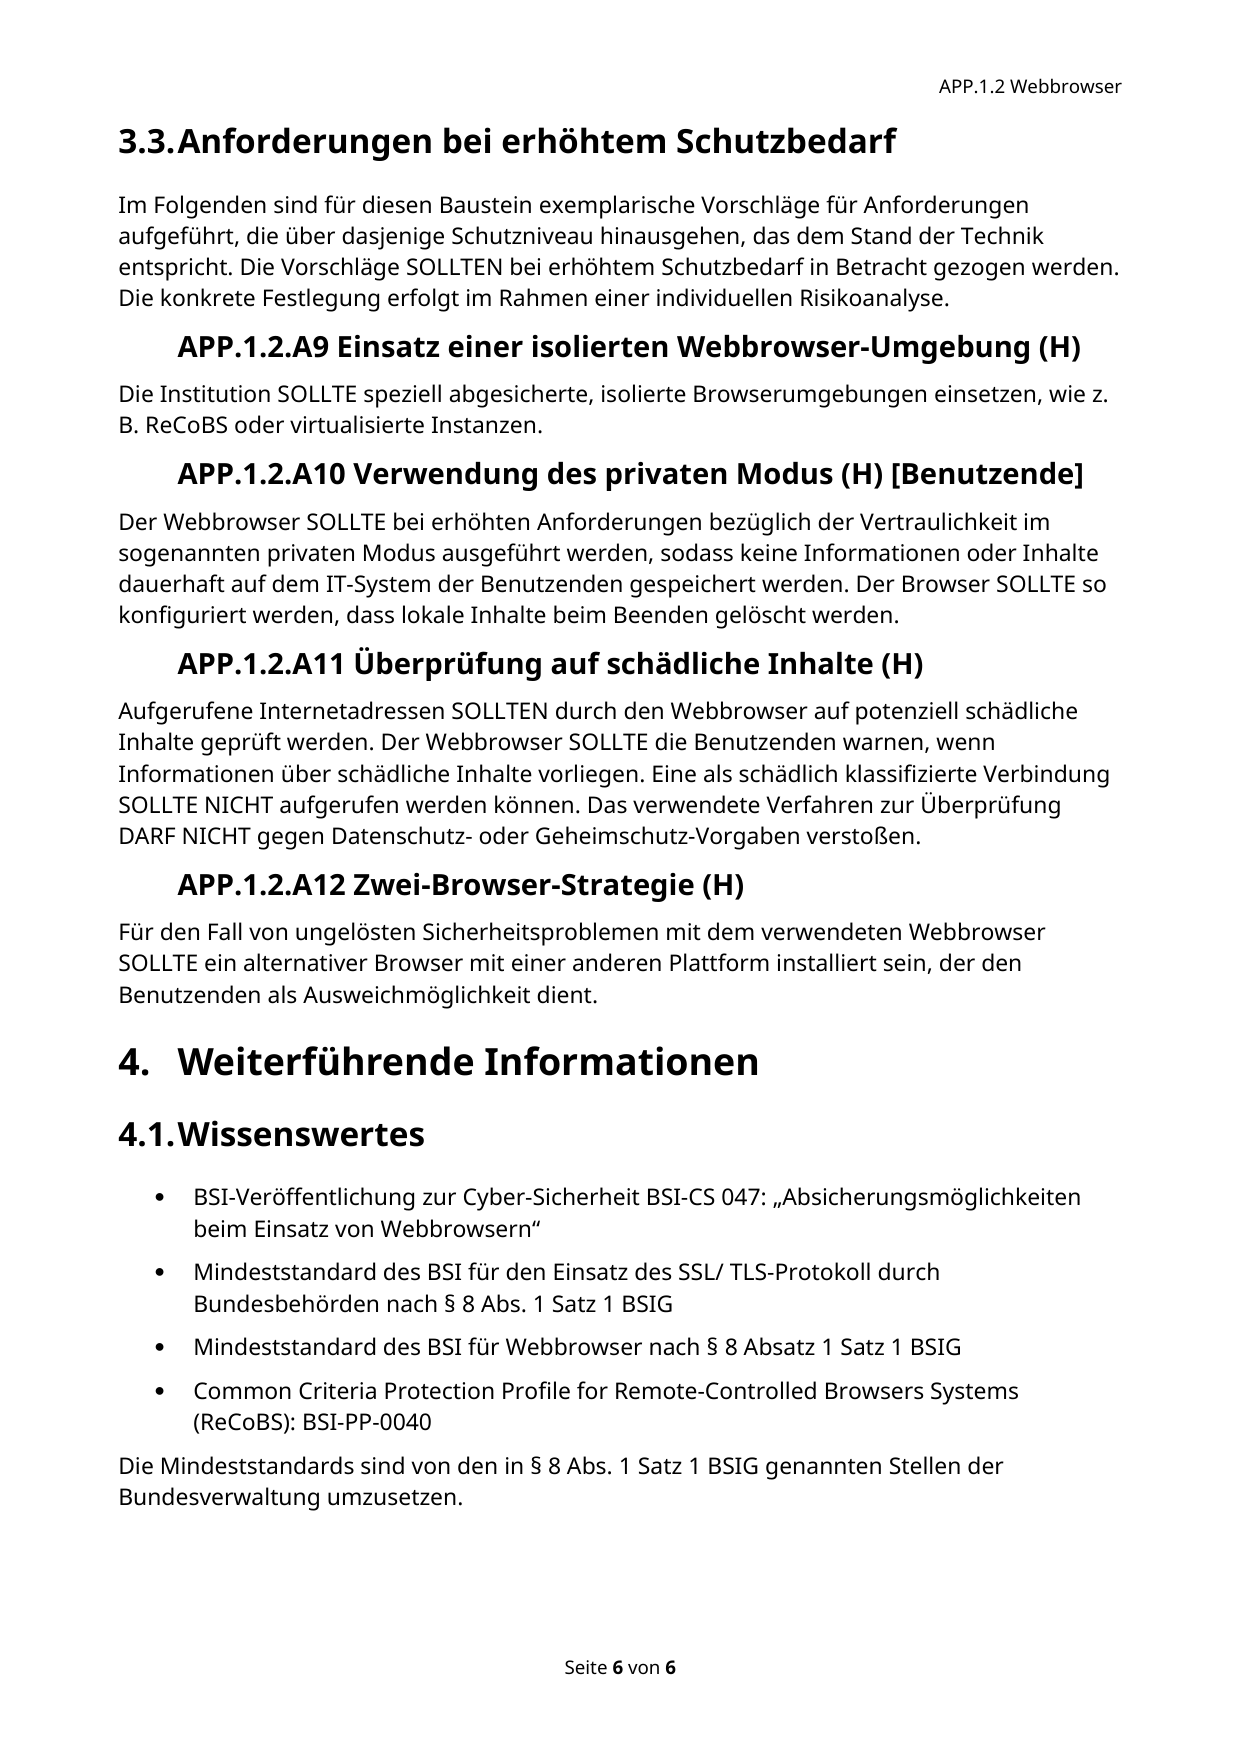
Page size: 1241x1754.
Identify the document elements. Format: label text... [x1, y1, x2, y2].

text Aufgerufene Internetadressen SOLLTEN durch den Webbrowser auf potenziell schädliche Inhalte geprüft werden. Der Webbrowser SOLLTE die Benutzenden warnen, wenn Informationen über schädliche Inhalte vorliegen. Eine als schädlich klassifizierte Verbindung SOLLTE NICHT aufgerufen werden können. Das verwendete Verfahren zur Überprüfung DARF NICHT gegen Datenschutz- oder Geheimschutz-Vorgaben verstoßen. [118, 695, 1122, 851]
subtitle APP.1.2.A9 Einsatz einer isolierten Webbrowser-Umgebung (H) [118, 326, 1122, 366]
text Für den Fall von ungelösten Sicherheitsproblemen mit dem verwendeten Webbrowser SOLLTE ein alternativer Browser mit einer anderen Plattform installiert sein, der den Benutzenden als Ausweichmöglichkeit dient. [118, 916, 1122, 1010]
list BSI-Veröffentlichung zur Cyber-Sicherheit BSI-CS 047: „Absicherungsmöglichkeiten beim Einsatz von Webbrowsern“ [156, 1181, 1122, 1244]
subtitle APP.1.2.A10 Verwendung des privaten Modus (H) [Benutzende] [118, 453, 1122, 493]
subtitle Weiterführende Informationen [118, 1035, 1122, 1086]
list Mindeststandard des BSI für Webbrowser nach § 8 Absatz 1 Satz 1 BSIG [156, 1331, 1122, 1362]
subtitle Wissenswertes [118, 1111, 1122, 1156]
text Die Mindeststandards sind von den in § 8 Abs. 1 Satz 1 BSIG genannten Stellen der Bundesverwaltung umzusetzen. [118, 1450, 1122, 1512]
text Die Institution SOLLTE speziell abgesicherte, isolierte Browserumgebungen einsetzen, wie z. B. ReCoBS oder virtualisierte Instanzen. [118, 378, 1122, 441]
text Der Webbrowser SOLLTE bei erhöhten Anforderungen bezüglich der Vertraulichkeit im sogenannten privaten Modus ausgeführt werden, sodass keine Informationen oder Inhalte dauerhaft auf dem IT-System der Benutzenden gespeichert werden. Der Browser SOLLTE so konfiguriert werden, dass lokale Inhalte beim Beenden gelöscht werden. [118, 505, 1122, 630]
list Common Criteria Protection Profile for Remote-Controlled Browsers Systems (ReCoBS): BSI-PP-0040 [156, 1375, 1122, 1437]
subtitle Anforderungen bei erhöhtem Schutzbedarf [118, 118, 1122, 163]
list Mindeststandard des BSI für den Einsatz des SSL/ TLS-Protokoll durch Bundesbehörden nach § 8 Abs. 1 Satz 1 BSIG [156, 1256, 1122, 1319]
subtitle APP.1.2.A12 Zwei-Browser-Strategie (H) [118, 864, 1122, 903]
subtitle APP.1.2.A11 Überprüfung auf schädliche Inhalte (H) [118, 643, 1122, 683]
text Im Folgenden sind für diesen Baustein exemplarische Vorschläge für Anforderungen aufgeführt, die über dasjenige Schutzniveau hinausgehen, das dem Stand der Technik entspricht. Die Vorschläge SOLLTEN bei erhöhtem Schutzbedarf in Betracht gezogen werden. Die konkrete Festlegung erfolgt im Rahmen einer individuellen Risikoanalyse. [118, 188, 1122, 313]
